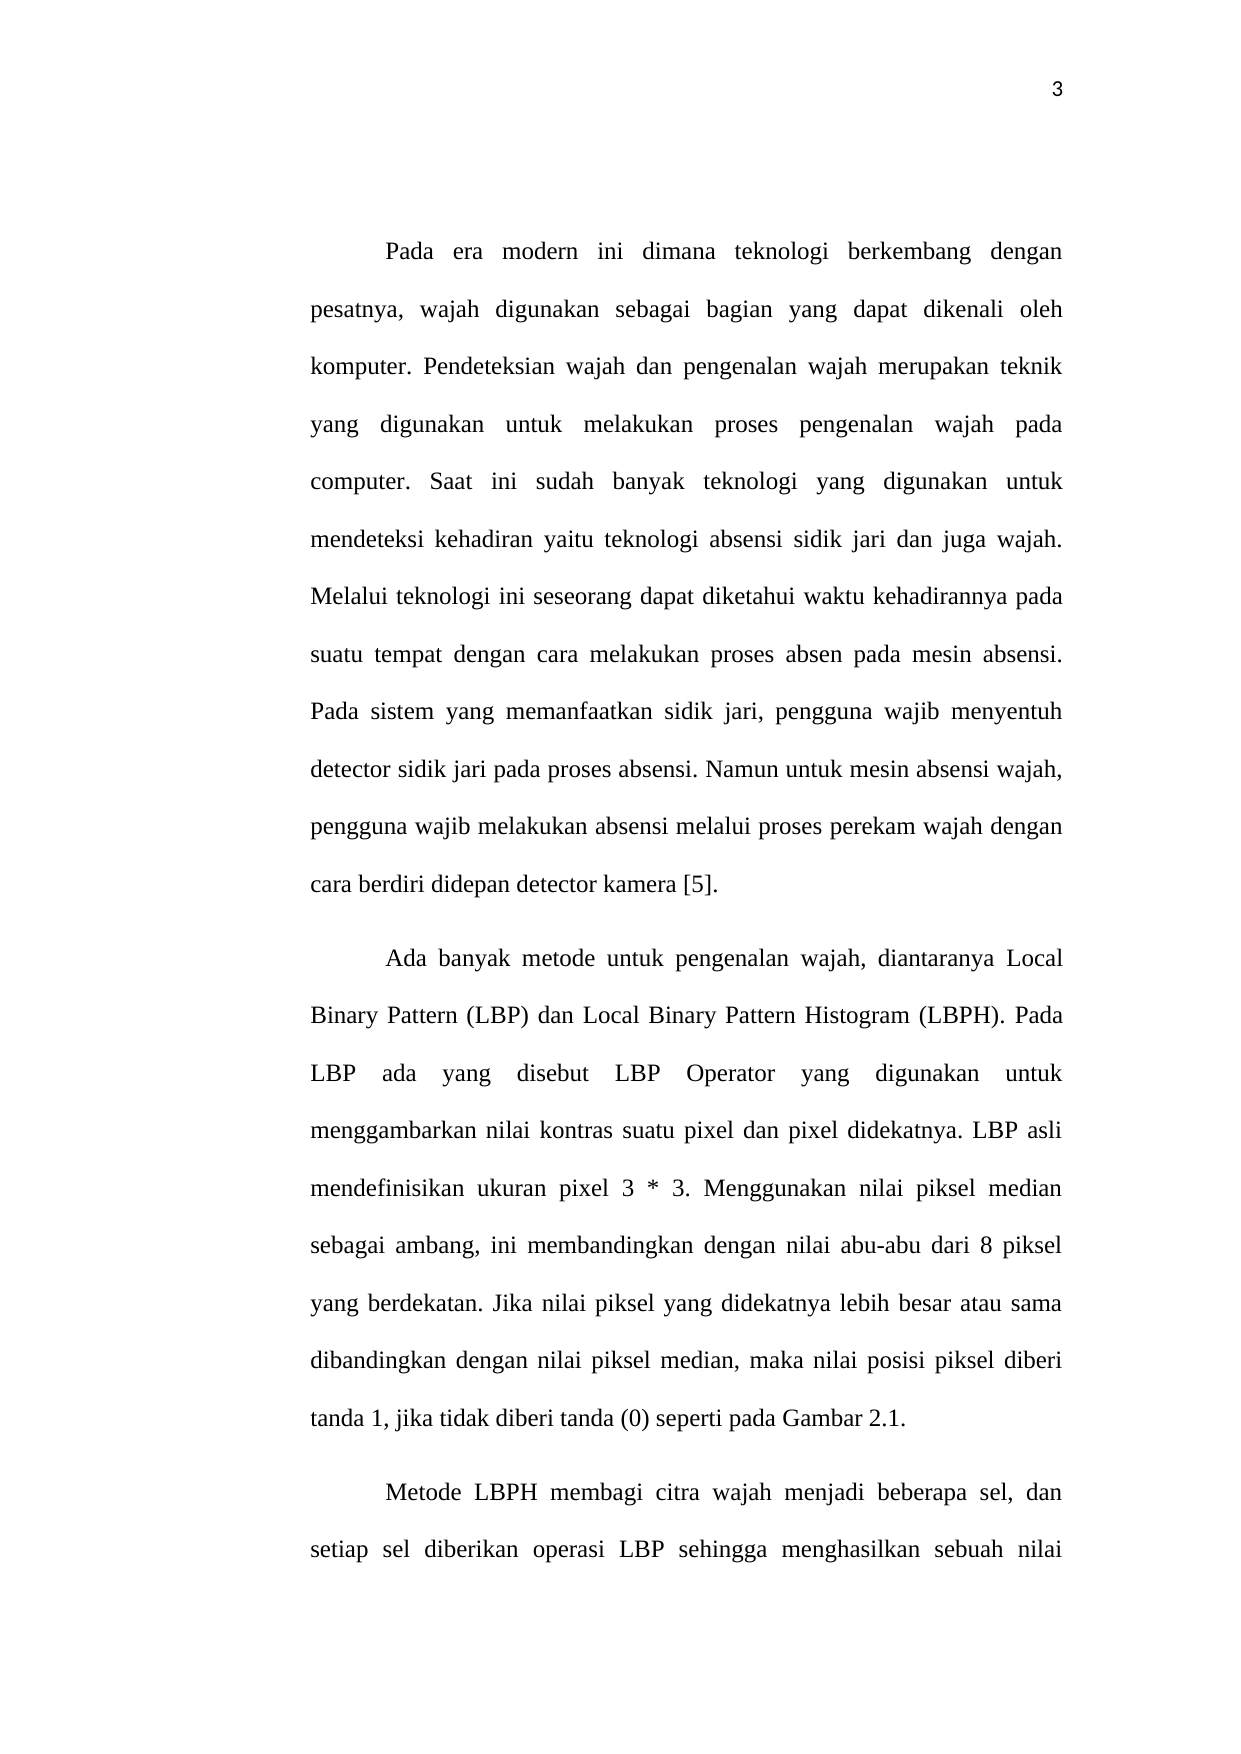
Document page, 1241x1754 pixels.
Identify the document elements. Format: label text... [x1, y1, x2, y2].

text Ada banyak metode untuk pengenalan wajah, diantaranya Local Binary Pattern (LBP) dan Local Binary Pattern Histogram (LBPH). Pada LBP ada yang disebut LBP Operator yang digunakan untuk menggambarkan nilai kontras suatu pixel dan pixel didekatnya. LBP asli mendefinisikan ukuran pixel 3 * 3. Menggunakan nilai piksel median sebagai ambang, ini membandingkan dengan nilai abu-abu dari 8 piksel yang berdekatan. Jika nilai piksel yang didekatnya lebih besar atau sama dibandingkan dengan nilai piksel median, maka nilai posisi piksel diberi tanda 1, jika tidak diberi tanda (0) seperti pada Gambar 2.1. [310, 943, 1063, 1432]
text Pada era modern ini dimana teknologi berkembang dengan pesatnya, wajah digunakan sebagai bagian yang dapat dikenali oleh komputer. Pendeteksian wajah dan pengenalan wajah merupakan teknik yang digunakan untuk melakukan proses pengenalan wajah pada computer. Saat ini sudah banyak teknologi yang digunakan untuk mendeteksi kehadiran yaitu teknologi absensi sidik jari dan juga wajah. Melalui teknologi ini seseorang dapat diketahui waktu kehadirannya pada suatu tempat dengan cara melakukan proses absen pada mesin absensi. Pada sistem yang memanfaatkan sidik jari, pengguna wajib menyentuh detector sidik jari pada proses absensi. Namun untuk mesin absensi wajah, pengguna wajib melakukan absensi melalui proses perekam wajah dengan cara berdiri didepan detector kamera [5]. [310, 236, 1063, 897]
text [310, 1477, 1063, 1563]
